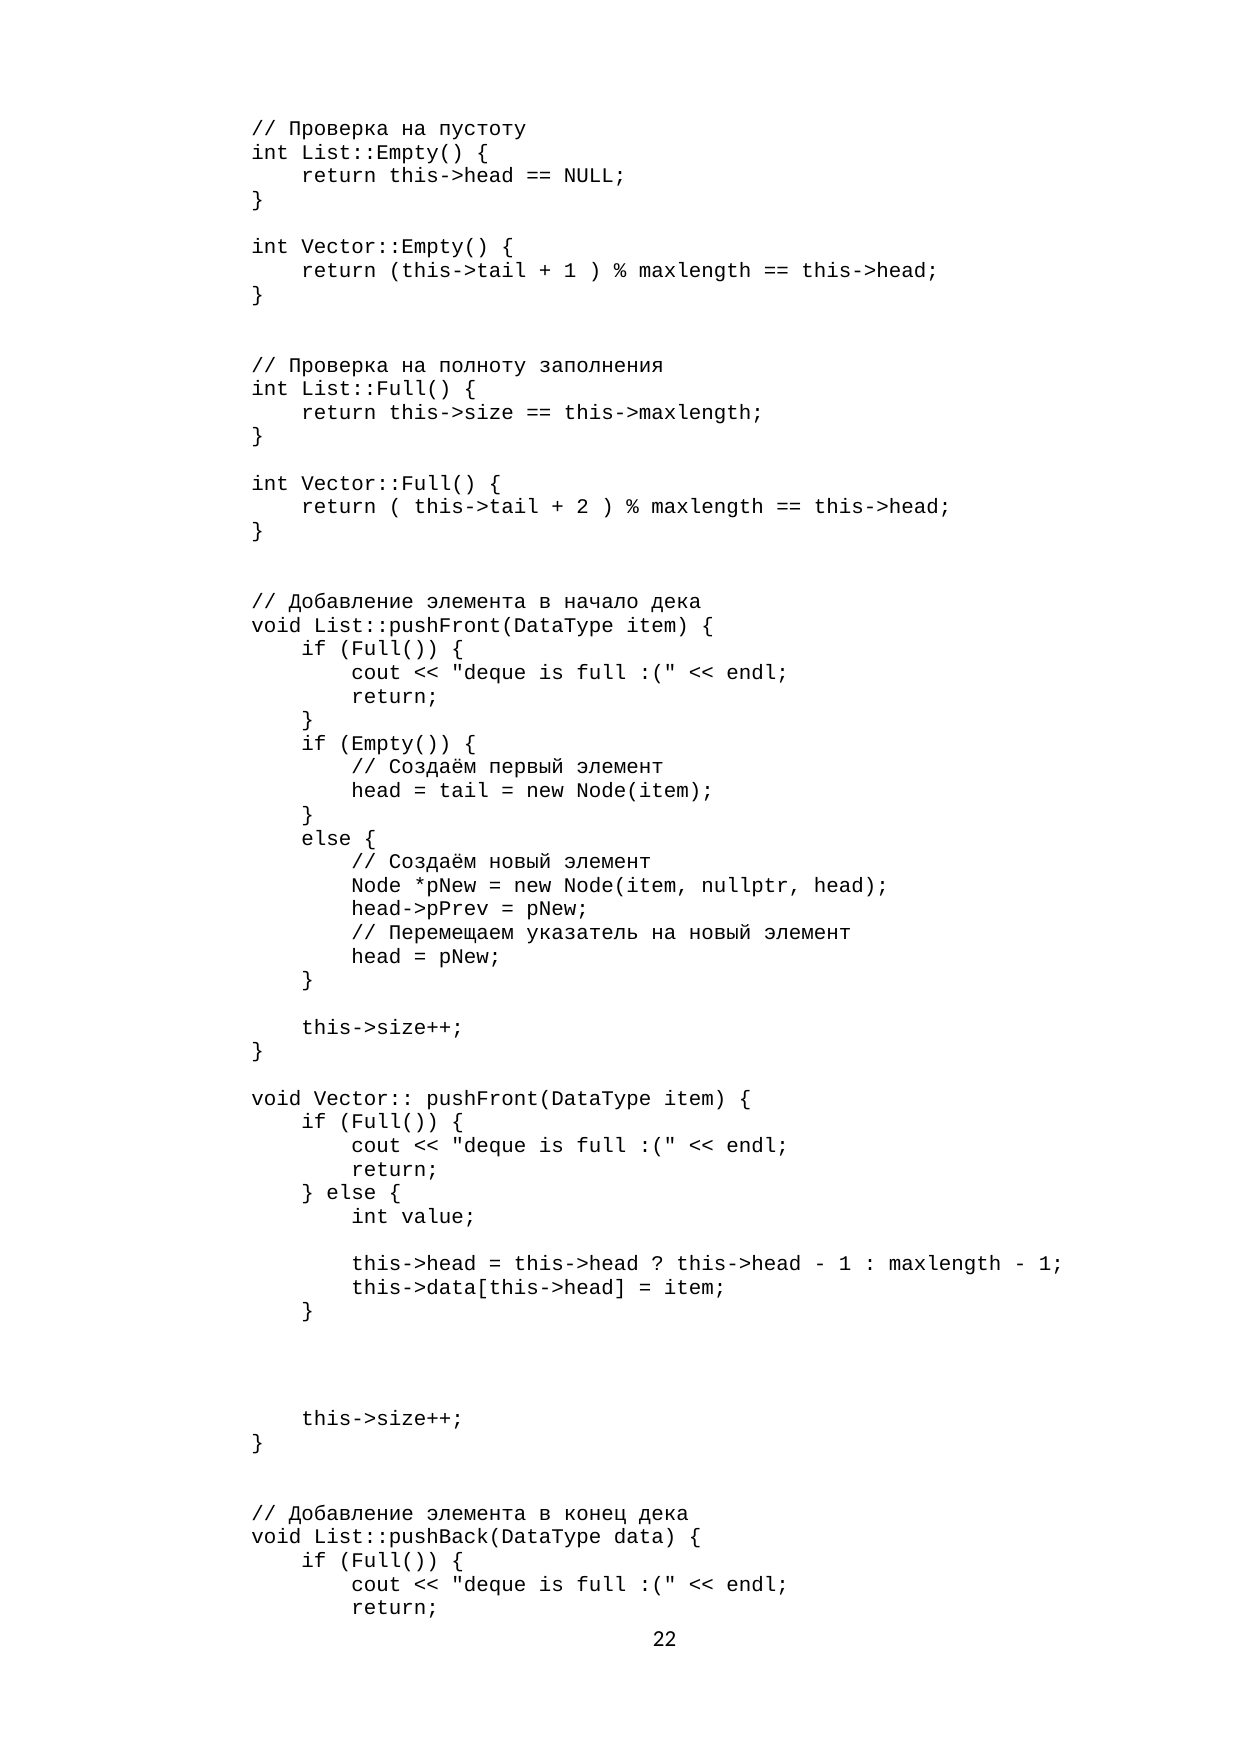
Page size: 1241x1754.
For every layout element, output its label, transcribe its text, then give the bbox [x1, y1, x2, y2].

text void Vector:: pushFront(DataType item) { [177, 1088, 1163, 1111]
text return; [177, 1158, 1163, 1182]
text // Перемещаем указатель на новый элемент [177, 922, 1163, 946]
text } [177, 189, 1163, 213]
text // Проверка на пустоту [177, 118, 1163, 142]
text } [177, 284, 1163, 307]
text return; [177, 686, 1163, 709]
text head->pPrev = pNew; [177, 898, 1163, 922]
text this->data[this->head] = item; [177, 1277, 1163, 1300]
text return (this->tail + 1 ) % maxlength == this->head; [177, 260, 1163, 284]
text int List::Full() { [177, 378, 1163, 402]
text int value; [177, 1206, 1163, 1229]
text void List::pushBack(DataType data) { [177, 1526, 1163, 1550]
text } else { [177, 1182, 1163, 1206]
text int Vector::Empty() { [177, 236, 1163, 260]
text // Добавление элемента в начало дека [177, 591, 1163, 615]
text if (Empty()) { [177, 733, 1163, 757]
text } [177, 1432, 1163, 1455]
text this->size++; [177, 1408, 1163, 1432]
text Node *pNew = new Node(item, nullptr, head); [177, 875, 1163, 898]
text // Добавление элемента в конец дека [177, 1503, 1163, 1526]
text cout << "deque is full :(" << endl; [177, 1135, 1163, 1158]
text } [177, 804, 1163, 827]
text void List::pushFront(DataType item) { [177, 615, 1163, 638]
text int List::Empty() { [177, 142, 1163, 165]
text if (Full()) { [177, 1111, 1163, 1135]
text // Создаём новый элемент [177, 851, 1163, 875]
text return; [177, 1597, 1163, 1621]
text // Проверка на полноту заполнения [177, 354, 1163, 378]
text cout << "deque is full :(" << endl; [177, 662, 1163, 686]
text cout << "deque is full :(" << endl; [177, 1574, 1163, 1597]
text head = tail = new Node(item); [177, 780, 1163, 804]
text } [177, 1300, 1163, 1324]
text } [177, 520, 1163, 544]
text this->head = this->head ? this->head - 1 : maxlength - 1; [177, 1253, 1163, 1277]
text } [177, 1040, 1163, 1064]
text return this->size == this->maxlength; [177, 402, 1163, 426]
text } [177, 969, 1163, 993]
text return ( this->tail + 2 ) % maxlength == this->head; [177, 496, 1163, 520]
text head = pNew; [177, 946, 1163, 969]
text // Создаём первый элемент [177, 757, 1163, 780]
text else { [177, 827, 1163, 851]
text int Vector::Full() { [177, 473, 1163, 496]
text if (Full()) { [177, 1550, 1163, 1574]
text } [177, 426, 1163, 449]
text return this->head == NULL; [177, 165, 1163, 189]
text } [177, 709, 1163, 733]
text this->size++; [177, 1017, 1163, 1040]
text if (Full()) { [177, 638, 1163, 662]
